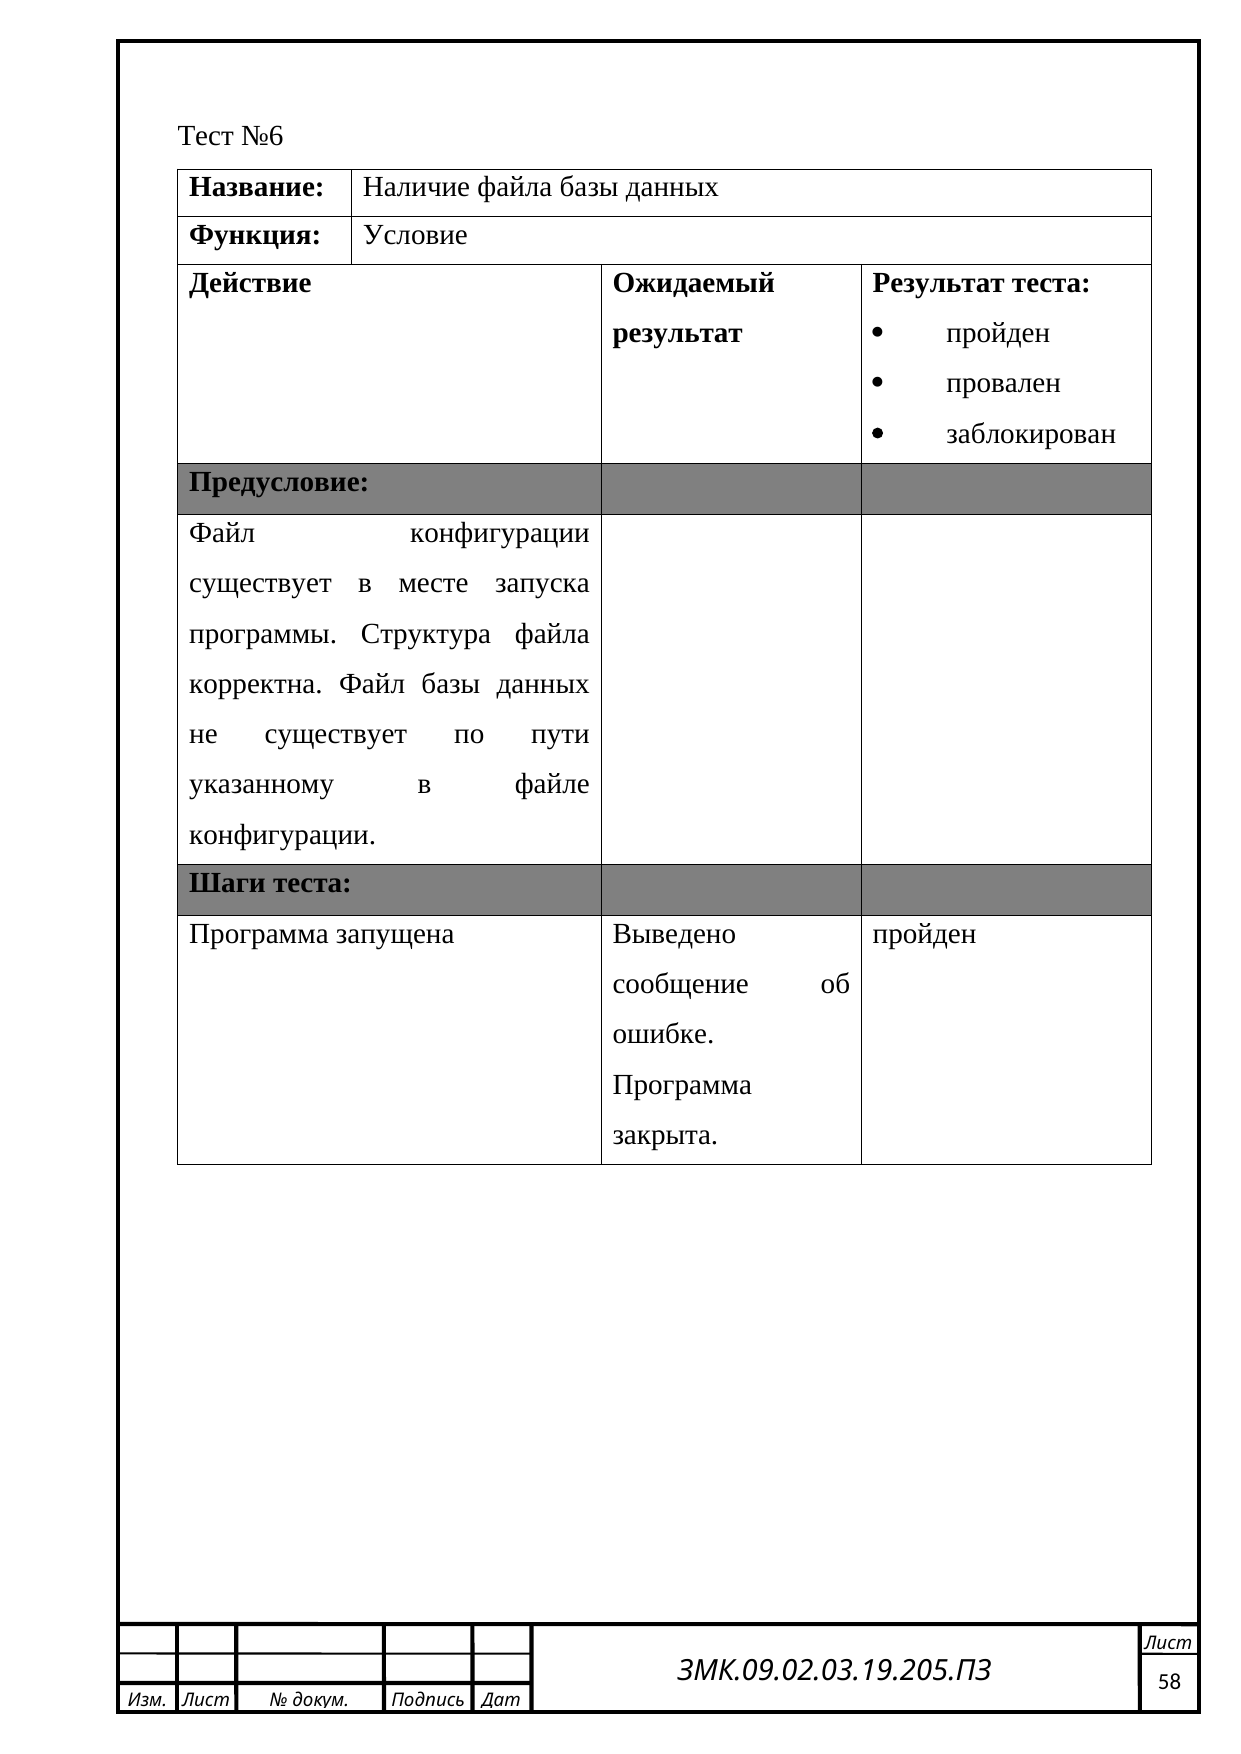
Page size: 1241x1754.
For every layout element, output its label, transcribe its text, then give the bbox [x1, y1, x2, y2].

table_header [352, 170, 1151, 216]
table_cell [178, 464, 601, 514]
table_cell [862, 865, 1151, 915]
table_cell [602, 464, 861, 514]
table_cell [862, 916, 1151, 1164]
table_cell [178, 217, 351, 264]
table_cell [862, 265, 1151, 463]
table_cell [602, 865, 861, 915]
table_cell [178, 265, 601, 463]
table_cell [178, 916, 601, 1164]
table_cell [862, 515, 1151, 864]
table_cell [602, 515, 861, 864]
text Тест №6 [177, 118, 1152, 152]
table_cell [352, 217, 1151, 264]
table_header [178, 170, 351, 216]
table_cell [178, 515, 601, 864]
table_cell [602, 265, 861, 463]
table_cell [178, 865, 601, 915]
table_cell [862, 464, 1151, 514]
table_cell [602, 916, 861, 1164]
